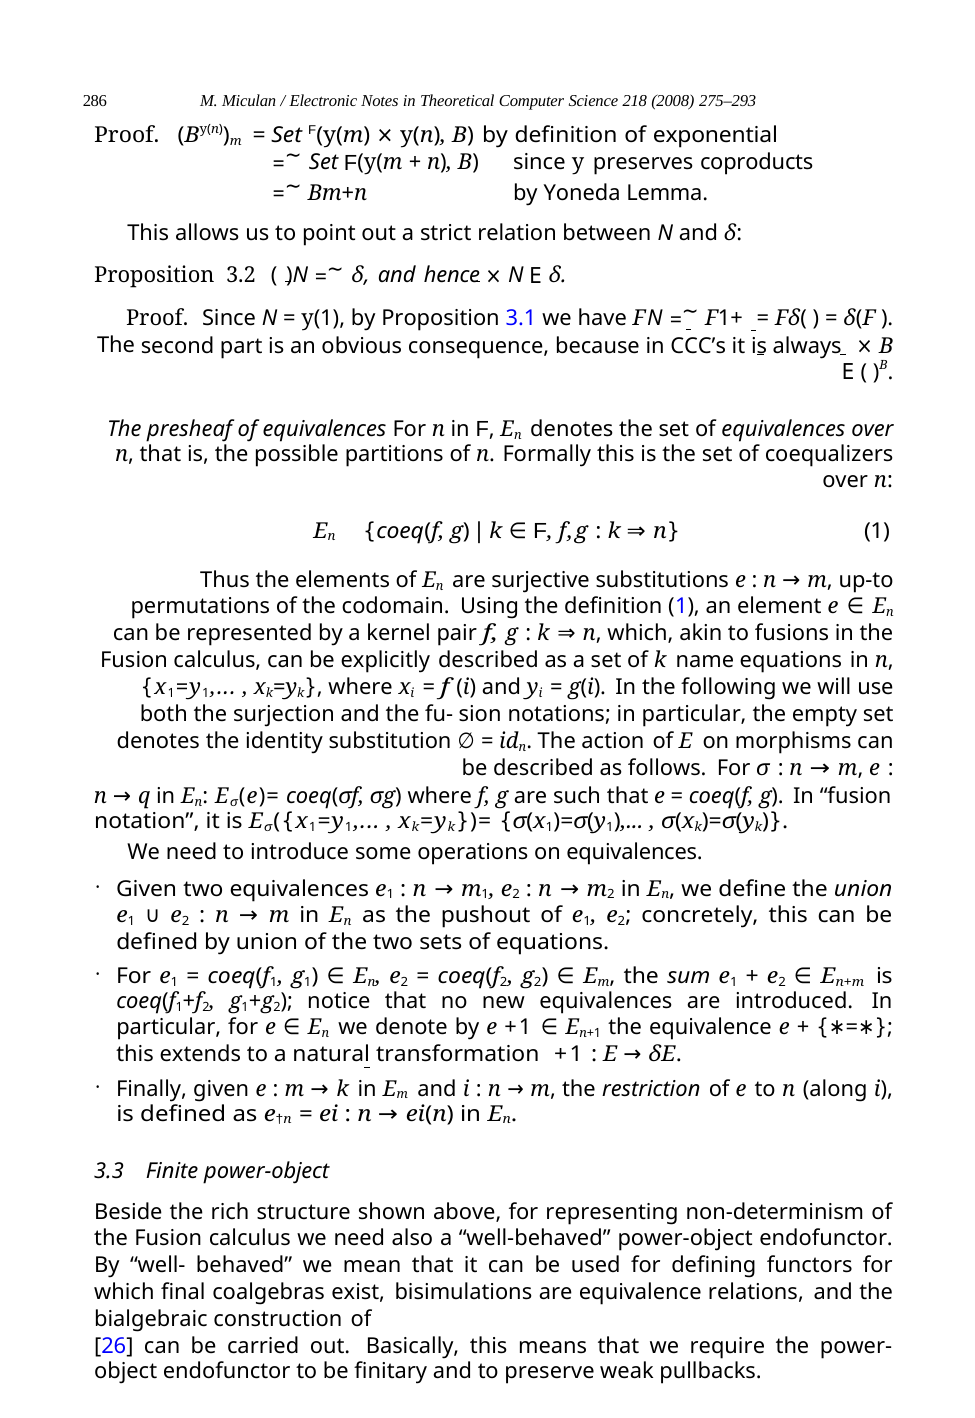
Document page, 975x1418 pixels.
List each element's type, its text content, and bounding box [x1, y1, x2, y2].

list For e1 = coeq(f1, g1) ∈ En, e2 = coeq(f2, g2) ∈ Em, the sum e1 + e2 ∈ En+m is coeq(f1+f2, g1+g2); notice that no new equivalences are introduced. In particular, for e ∈ En we denote by e +1 ∈ En+1 the equivalence e + {∗=∗}; this extends to a natural transformation +1 : E → δE. [95, 962, 893, 1067]
list Finite power-object [94, 1155, 919, 1185]
text Beside the rich structure shown above, for representing non-determinism of the Fusion calculus we need also a “well-behaved” power-object endofunctor. By “well- behaved” we mean that it can be used for defining functors for which final coalgebras exist, bisimulations are equivalence relations, and the bialgebraic construction of [94, 1198, 893, 1333]
text =∼ Bm+n by Yoneda Lemma. [272, 177, 919, 208]
text Thus the elements of En are surjective substitutions e : n → m, up-to permutations of the codomain. Using the definition (1), an element e ∈ En can be represented by a kernel pair f, g : k ⇒ n, which, akin to fusions in the Fusion calculus, can be explicitly described as a set of k name equations in n, {x1=y1,... , xk=yk}, where xi = f (i) and yi = g(i). In the following we will use both the surjection and the fu- sion notations; in particular, the empty set denotes the identity substitution ∅ = idn. The action of E on morphisms can be described as follows. For σ : n → m, e : [96, 567, 893, 781]
text En {coeq(f, g) | k ∈ F, f,g : k ⇒ n} (1) [94, 514, 919, 544]
text The presheaf of equivalences For n in F, En denotes the set of equivalences over n, that is, the possible partitions of n. Formally this is the set of coequalizers over n: [90, 416, 893, 494]
text n → q in En: Eσ(e)= coeq(σf, σg) where f, g are such that e = coeq(f, g). In “fusion notation”, it is Eσ({x1=y1,... , xk=yk})= {σ(x1)=σ(y1),... , σ(xk)=σ(yk)}. [94, 782, 893, 835]
text =∼ Set F(y(m + n), B) since y preserves coproducts [272, 149, 919, 177]
list Finally, given e : m → k in Em and i : n → m, the restriction of e to n (along i), is defined as e†n = ei : n → ei(n) in En. [95, 1075, 893, 1127]
text [26] can be carried out. Basically, this means that we require the power-object endofunctor to be finitary and to preserve weak pullbacks. [94, 1333, 893, 1385]
text Proposition 3.2 ( )N =∼ δ, and hence × N E δ. [94, 256, 919, 291]
text Proof. (By(n))m = Set F(y(m) × y(n), B) by definition of exponential [94, 120, 919, 149]
list Given two equivalences e1 : n → m1, e2 : n → m2 in En, we define the union e1 ∪ e2 : n → m in En as the pushout of e1, e2; concretely, this can be defined by union of the two sets of equations. [95, 875, 893, 955]
text This allows us to point out a strict relation between N and δ: [127, 217, 919, 247]
text We need to introduce some operations on equivalences. [127, 835, 919, 865]
text Proof. Since N = y(1), by Proposition 3.1 we have FN =∼ F1+ = Fδ( ) = δ(F ). The second part is an obvious consequence, because in CCC’s it is always × B E ( )B. [90, 303, 893, 386]
